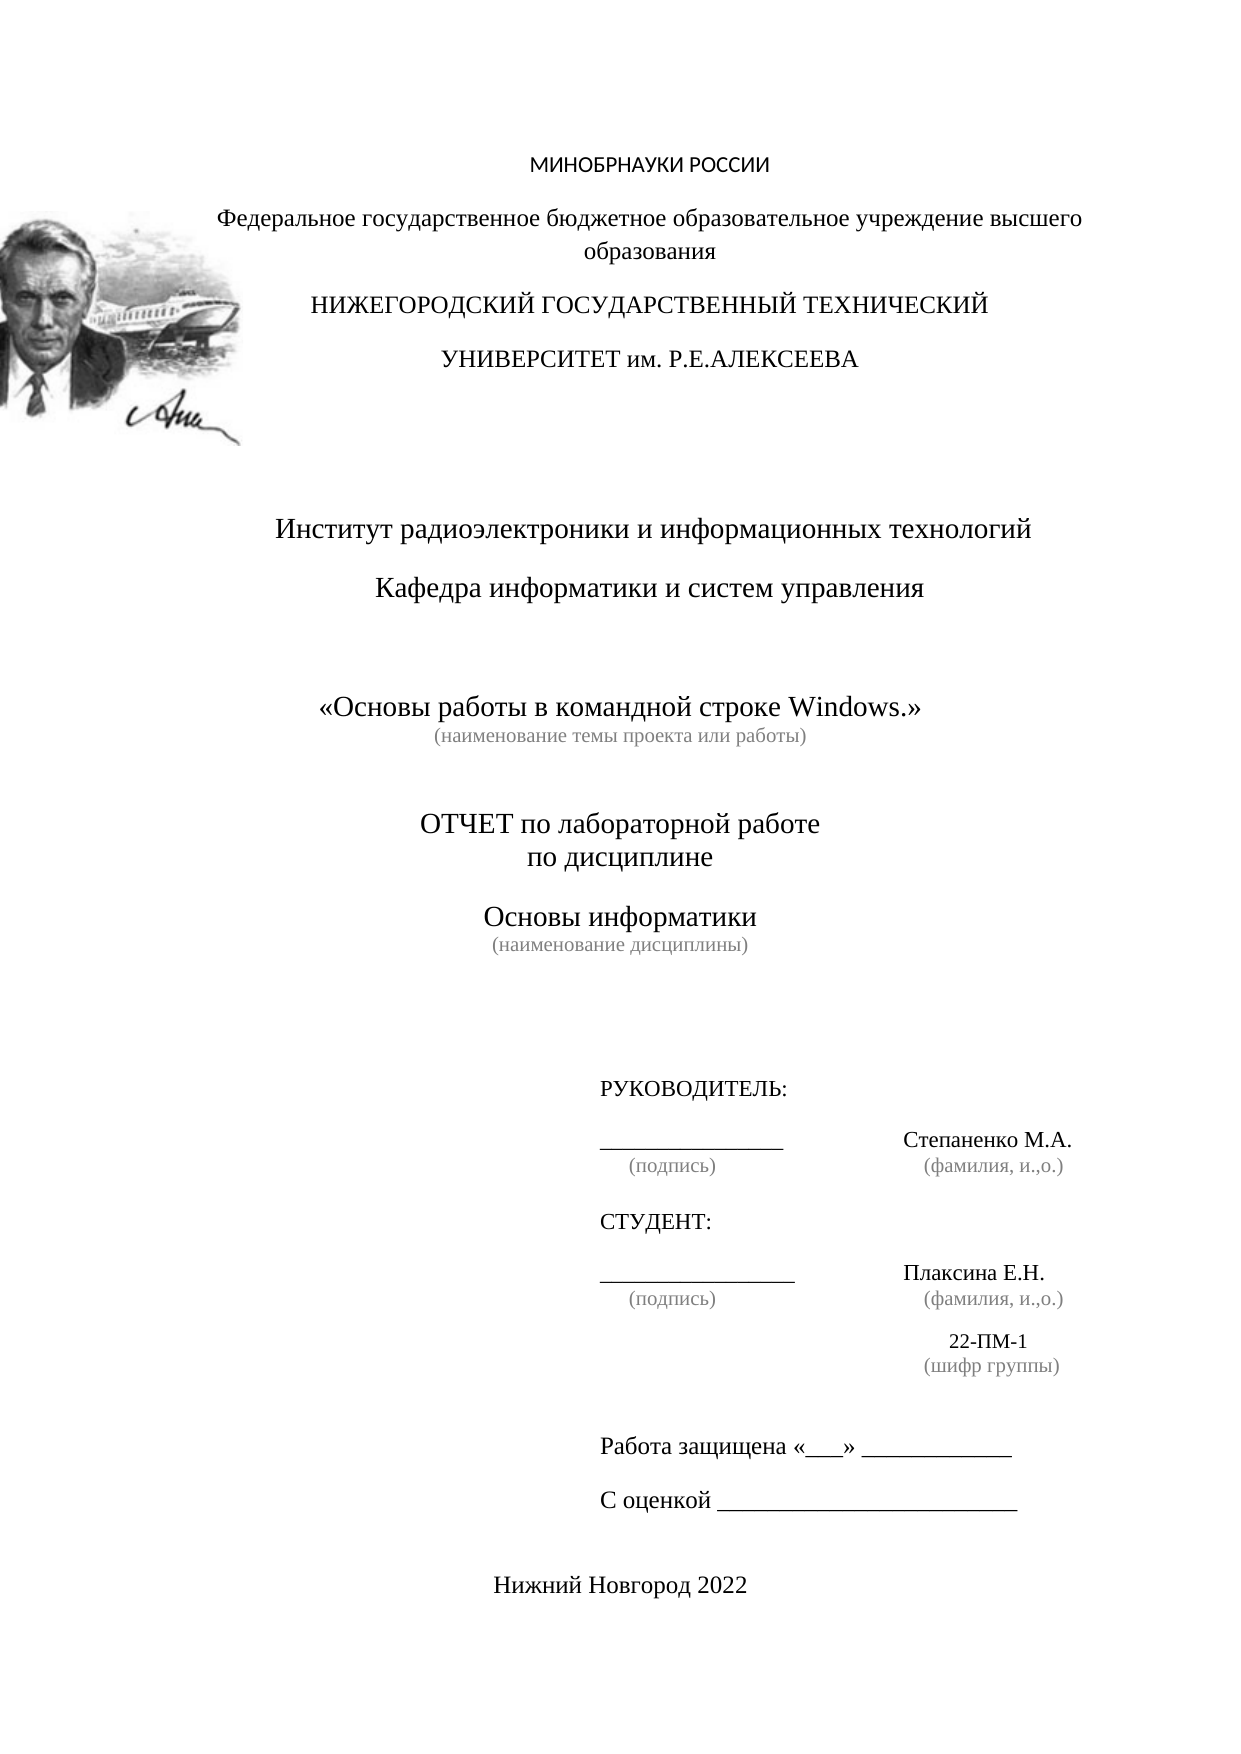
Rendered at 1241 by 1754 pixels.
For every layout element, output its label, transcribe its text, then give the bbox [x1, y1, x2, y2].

text (шифр группы) [600, 1353, 1128, 1377]
text Институт радиоэлектроники и информационных технологий [172, 511, 1128, 544]
text НИЖЕГОРОДСКИЙ ГОСУДАРСТВЕННЫЙ ТЕХНИЧЕСКИЙ [172, 290, 1128, 319]
text УНИВЕРСИТЕТ им. Р.Е.АЛЕКСЕЕВА [172, 344, 1128, 372]
text С оценкой ________________________ [600, 1485, 1128, 1514]
text 22-ПМ-1 [600, 1329, 1128, 1353]
text (наименование темы проекта или работы) [112, 722, 1128, 747]
text (наименование дисциплины) [112, 932, 1128, 956]
text _________________ Плаксина Е.Н. [600, 1259, 1128, 1286]
text МИНОБРНАУКИ РОССИИ [172, 150, 1128, 178]
text (подпись) (фамилия, и.,о.) [600, 1153, 1128, 1177]
text ________________ Степаненко М.А. [600, 1126, 1128, 1153]
text по дисциплине [112, 839, 1128, 873]
text «Основы работы в командной строке Windows.» [112, 689, 1128, 722]
text СТУДЕНТ: [600, 1208, 1128, 1235]
text Кафедра информатики и систем управления [172, 570, 1128, 604]
text Федеральное государственное бюджетное образовательное учреждение высшего образования [172, 203, 1128, 265]
text РУКОВОДИТЕЛЬ: [600, 1075, 1128, 1102]
text ОТЧЕТ по лабораторной работе [112, 806, 1128, 839]
text Работа защищена «___» ____________ [600, 1431, 1128, 1460]
text (подпись) (фамилия, и.,о.) [600, 1286, 1128, 1310]
text Основы информатики [112, 899, 1128, 932]
